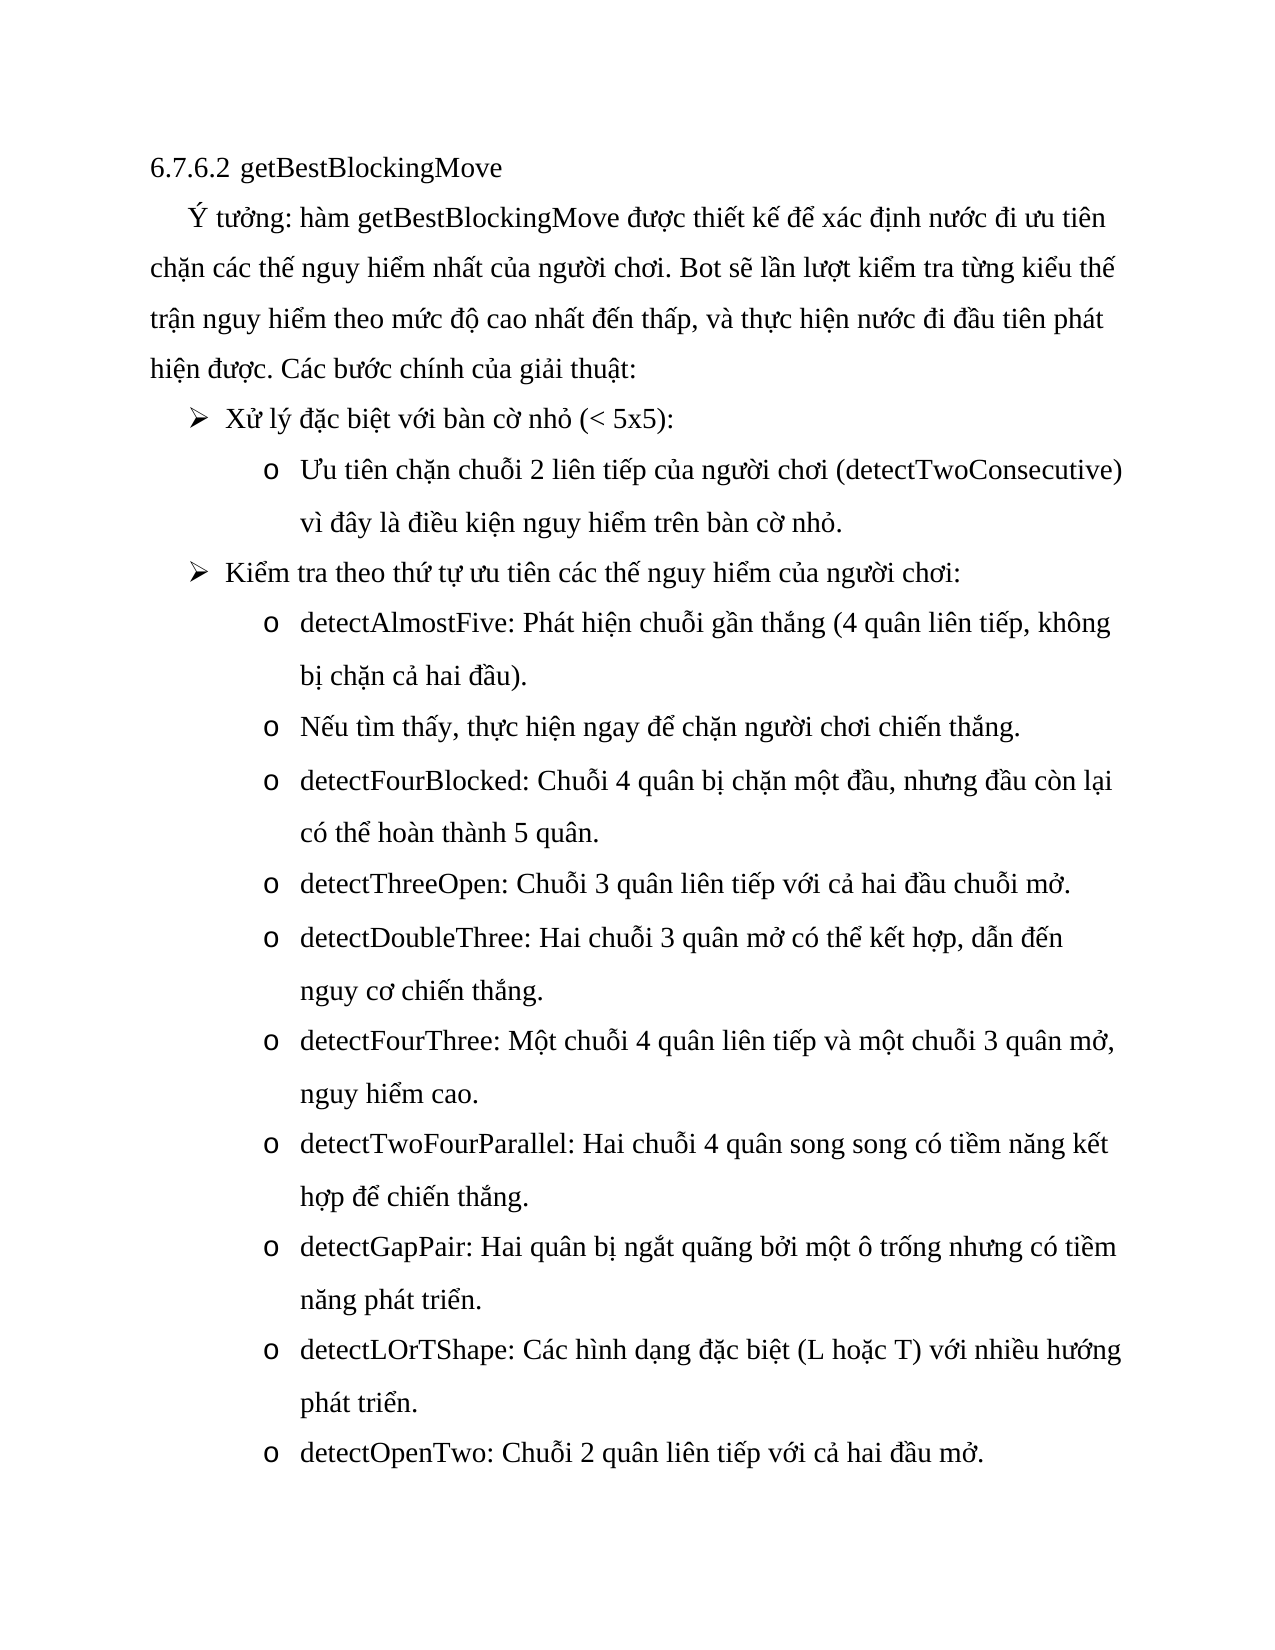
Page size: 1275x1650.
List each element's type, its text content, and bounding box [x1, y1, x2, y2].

subtitle getBestBlockingMove [150, 150, 1125, 183]
list Nếu tìm thấy, thực hiện ngay để chặn người chơi chiến thắng. [262, 709, 1125, 745]
list detectDoubleThree: Hai chuỗi 3 quân mở có thể kết hợp, dẫn đến nguy cơ chiến thắng. [262, 920, 1125, 1006]
list detectAlmostFive: Phát hiện chuỗi gần thắng (4 quân liên tiếp, không bị chặn cả hai đầu). [262, 606, 1125, 692]
list detectThreeOpen: Chuỗi 3 quân liên tiếp với cả hai đầu chuỗi mở. [262, 866, 1125, 902]
list detectLOrTShape: Các hình dạng đặc biệt (L hoặc T) với nhiều hướng phát triển. [262, 1332, 1125, 1419]
list detectFourBlocked: Chuỗi 4 quân bị chặn một đầu, nhưng đầu còn lại có thể hoàn thành 5 quân. [262, 763, 1125, 849]
text Ý tưởng: hàm getBestBlockingMove được thiết kế để xác định nước đi ưu tiên chặn các thế nguy hiểm nhất của người chơi. Bot sẽ lần lượt kiểm tra từng kiểu thế trận nguy hiểm theo mức độ cao nhất đến thấp, và thực hiện nước đi đầu tiên phát hiện được. Các bước chính của giải thuật: [150, 200, 1125, 385]
list detectFourThree: Một chuỗi 4 quân liên tiếp và một chuỗi 3 quân mở, nguy hiểm cao. [262, 1023, 1125, 1109]
list detectOpenTwo: Chuỗi 2 quân liên tiếp với cả hai đầu mở. [262, 1436, 1125, 1472]
list Kiểm tra theo thứ tự ưu tiên các thế nguy hiểm của người chơi: [187, 555, 1125, 589]
list detectTwoFourParallel: Hai chuỗi 4 quân song song có tiềm năng kết hợp để chiến thắng. [262, 1126, 1125, 1212]
list Ưu tiên chặn chuỗi 2 liên tiếp của người chơi (detectTwoConsecutive) vì đây là điều kiện nguy hiểm trên bàn cờ nhỏ. [262, 452, 1125, 538]
list Xử lý đặc biệt với bàn cờ nhỏ (< 5x5): [187, 402, 1125, 435]
list detectGapPair: Hai quân bị ngắt quãng bởi một ô trống nhưng có tiềm năng phát triển. [262, 1229, 1125, 1316]
